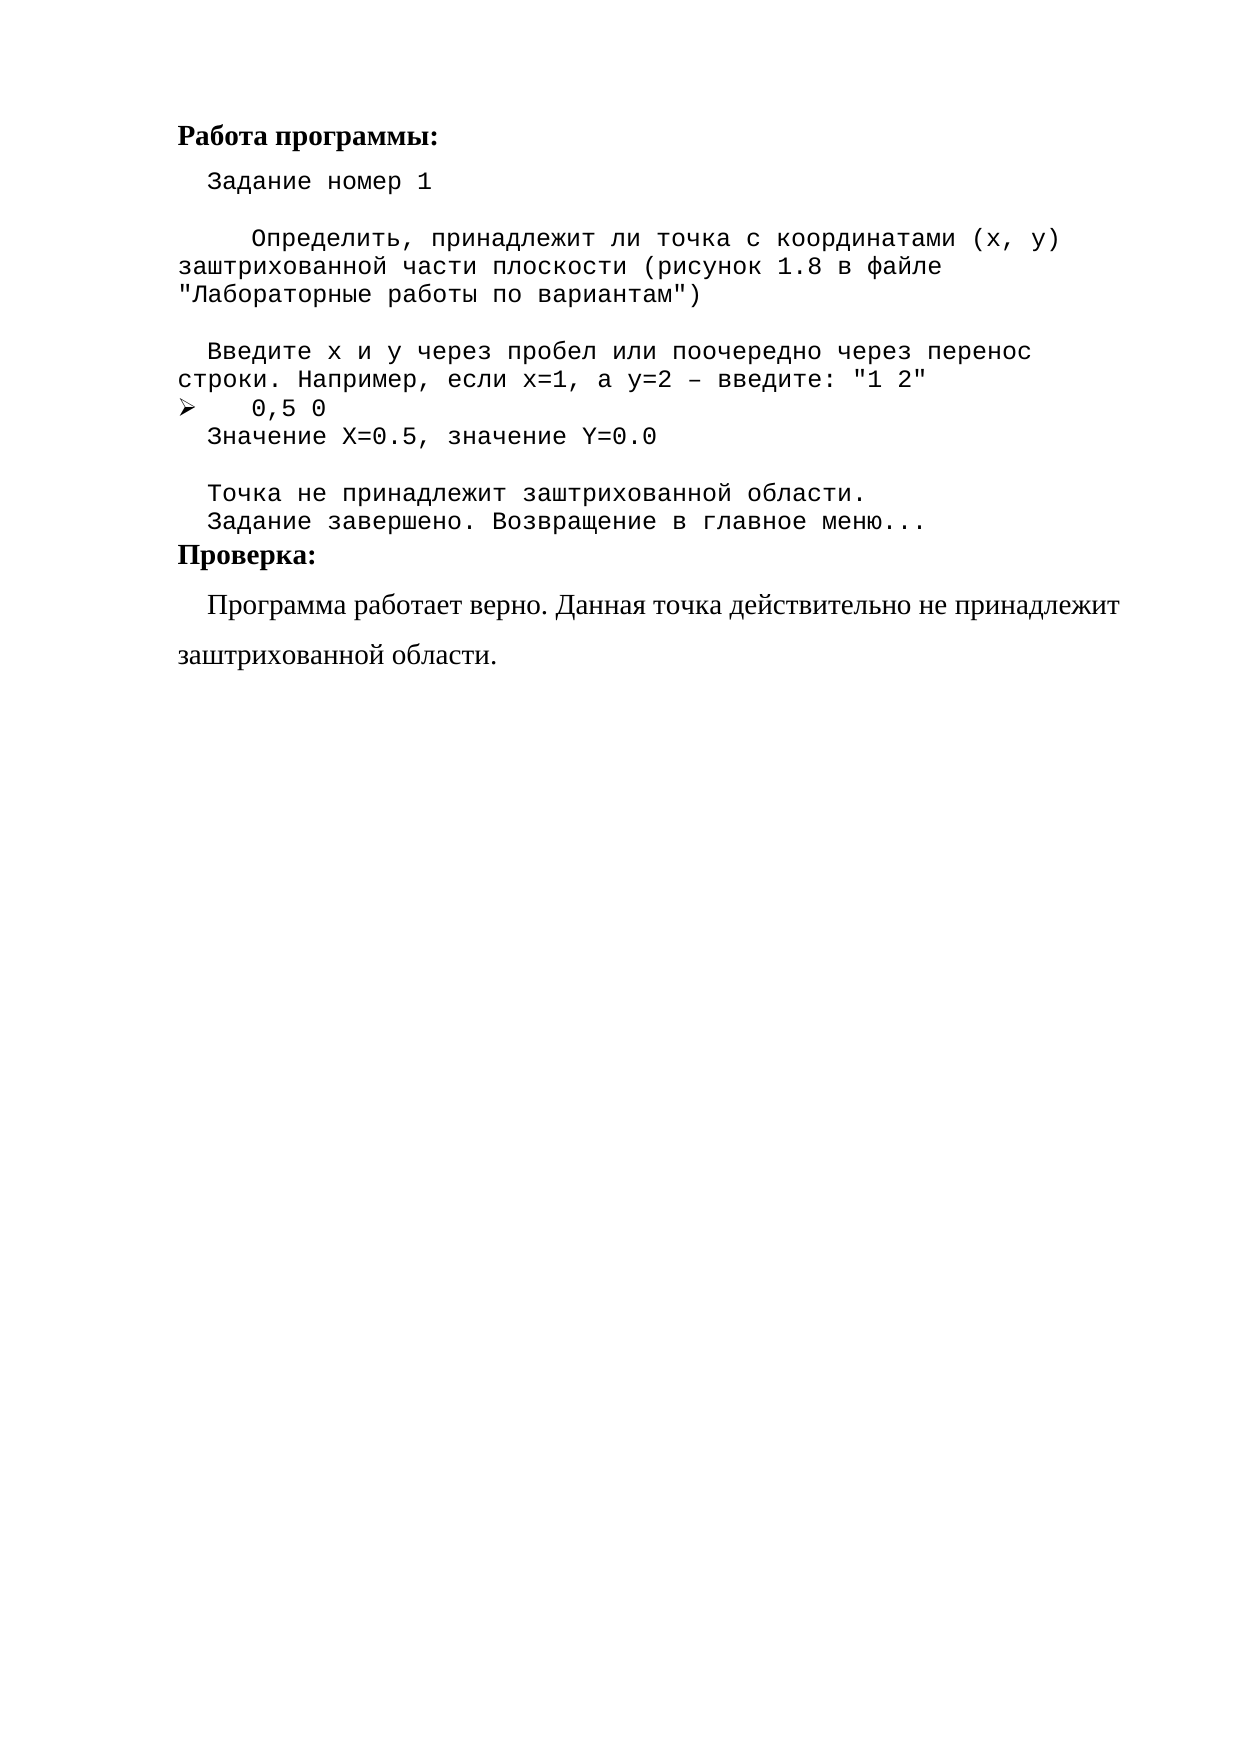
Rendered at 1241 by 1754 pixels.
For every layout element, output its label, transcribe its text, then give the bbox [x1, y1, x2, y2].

subtitle Работа программы: [177, 118, 1152, 152]
subtitle Проверка: [177, 537, 1152, 570]
text Введите x и y через пробел или поочередно через перенос строки. Например, если x=1, а y=2 – введите: "1 2" [177, 338, 1152, 395]
text Определить, принадлежит ли точка с координатами (х, у) заштрихованной части плоскости (рисунок 1.8 в файле "Лабораторные работы по вариантам") [177, 225, 1152, 310]
text Задание номер 1 [177, 168, 1152, 197]
list 0,5 0 [177, 395, 1152, 423]
text Значение X=0.5, значение Y=0.0 [177, 423, 1152, 452]
text Точка не принадлежит заштрихованной области. [177, 480, 1152, 508]
text Задание завершено. Возвращение в главное меню... [177, 508, 1152, 537]
text Программа работает верно. Данная точка действительно не принадлежит заштрихованной области. [177, 587, 1152, 671]
